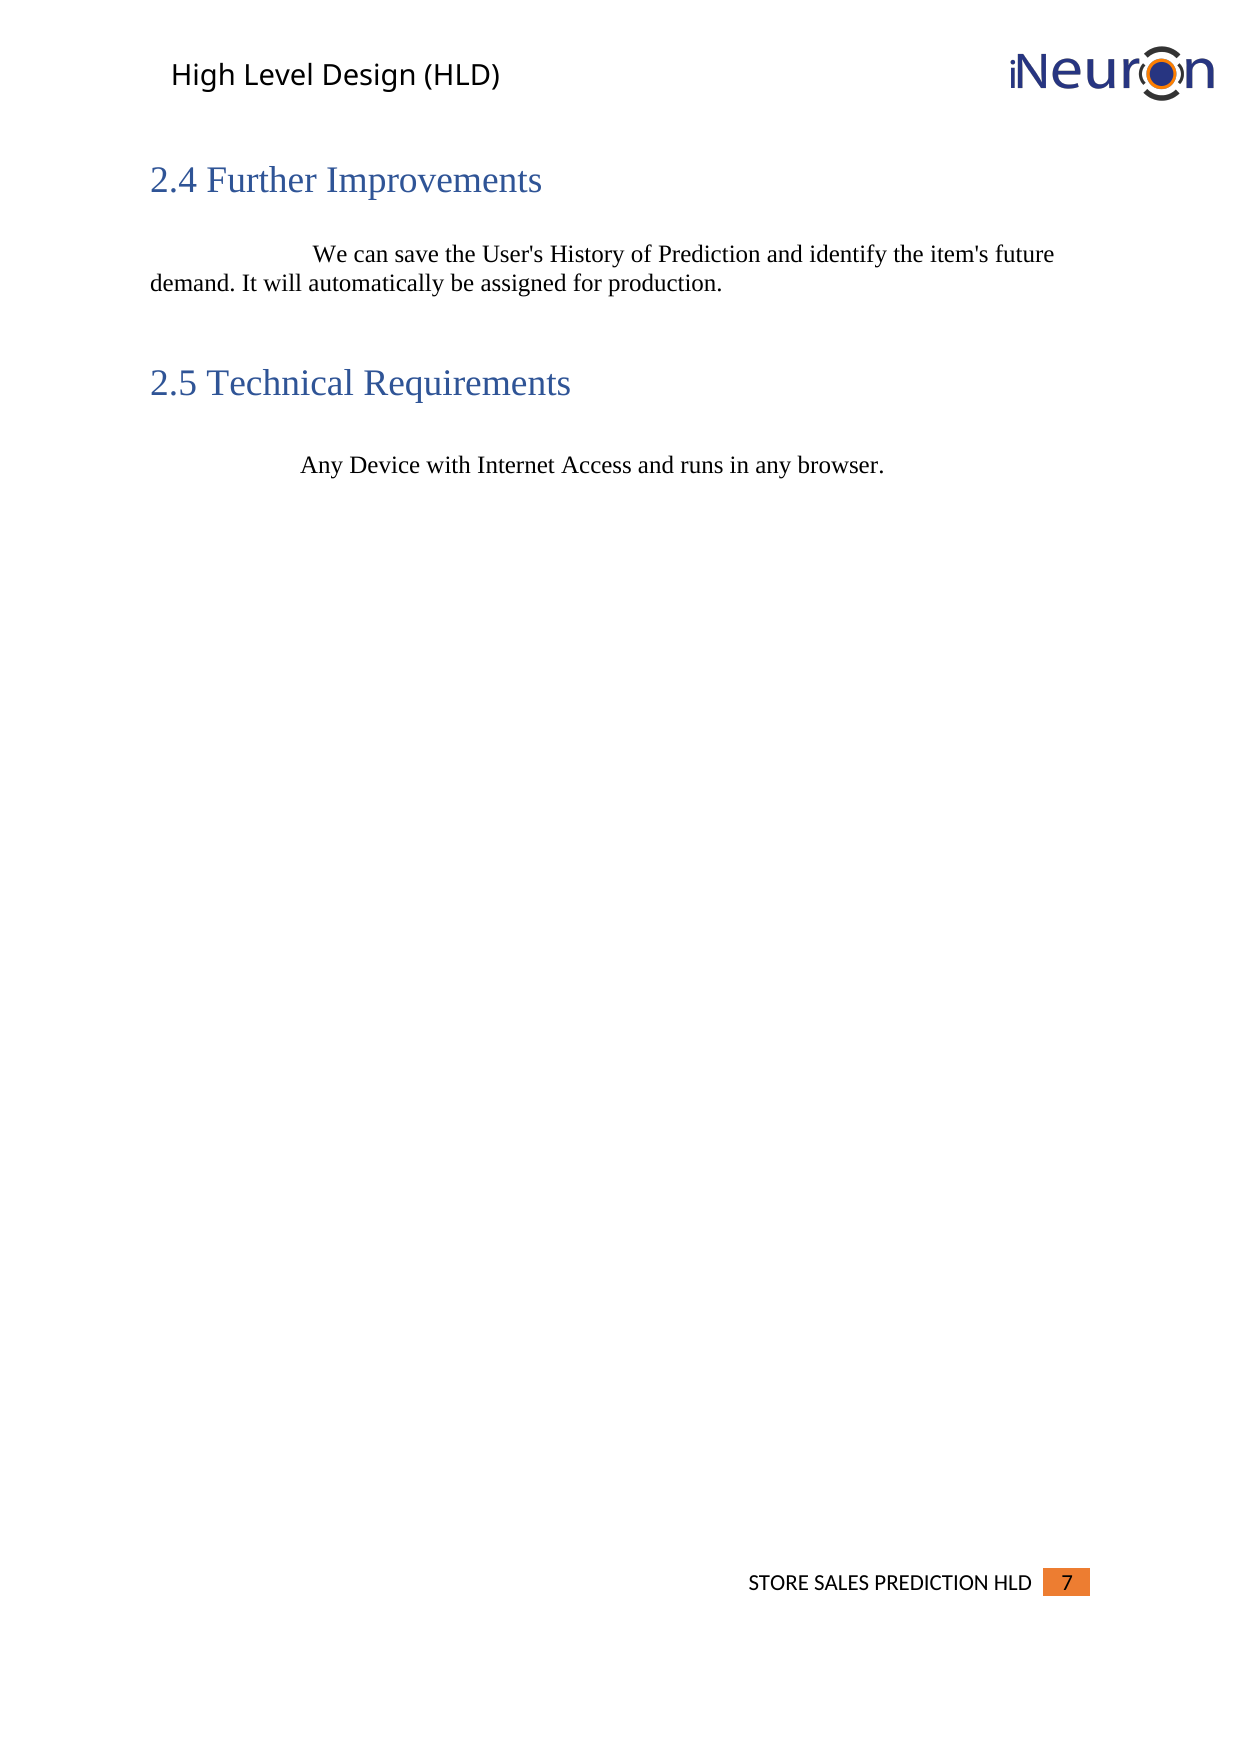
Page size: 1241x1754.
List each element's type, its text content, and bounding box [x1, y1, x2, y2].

picture [1008, 38, 1218, 103]
text We can save the User's History of Prediction and identify the item's future demand. It will automatically be assigned for production. [150, 239, 1090, 297]
subtitle 2.4 Further Improvements [150, 158, 1090, 201]
subtitle 2.5 Technical Requirements [150, 360, 1090, 403]
text Any Device with Internet Access and runs in any browser. [150, 450, 1090, 479]
